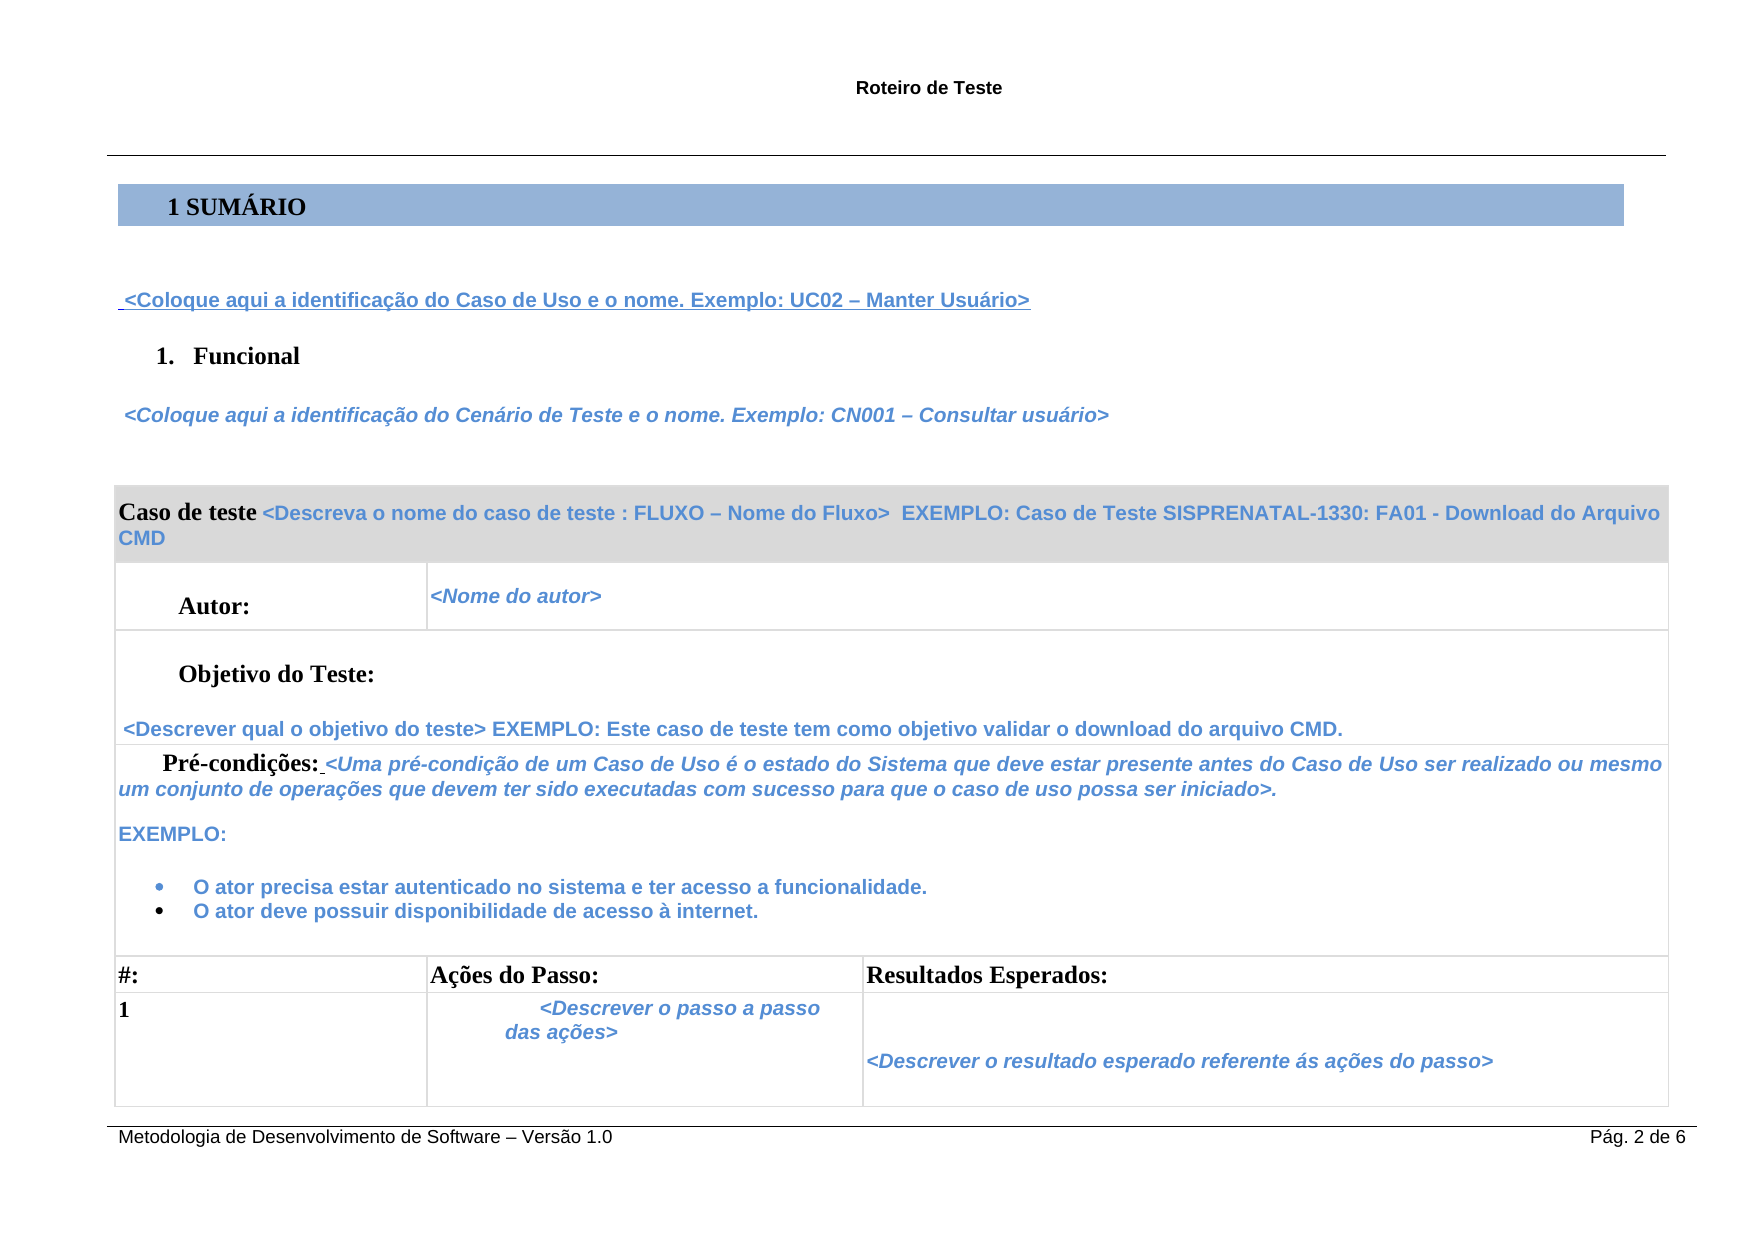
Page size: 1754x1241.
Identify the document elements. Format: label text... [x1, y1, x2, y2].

text <Coloque aqui a identificação do Caso de Uso e o nome. Exemplo: UC02 – Manter Usuário> [118, 288, 1606, 312]
table_header Caso de teste <Descreva o nome do caso de teste : FLUXO – Nome do Fluxo> EXEMPLO: Caso de Teste SISPRENATAL-1330: FA01 - Download do Arquivo CMD [116, 487, 1668, 561]
table_cell Autor: [116, 563, 426, 629]
table_cell Resultados Esperados: [864, 957, 1668, 992]
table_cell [428, 993, 862, 1106]
table_header 1 SUMÁRIO [118, 187, 1624, 225]
table_cell Objetivo do Teste: <Descrever qual o objetivo do teste> EXEMPLO: Este caso de teste tem como objetivo validar o download do arquivo CMD. [116, 631, 1668, 744]
list Funcional [156, 341, 1606, 370]
table_cell Pré-condições: <Uma pré-condição de um Caso de Uso é o estado do Sistema que deve estar presente antes do Caso de Uso ser realizado ou mesmo um conjunto de operações que devem ter sido executadas com sucesso para que o caso de uso possa ser iniciado>. EXEMPLO: O ator precisa estar autenticado no sistema e ter acesso a funcionalidade. O ator deve possuir disponibilidade de acesso à internet. [116, 745, 1668, 955]
table_cell 1 [116, 993, 426, 1106]
table_cell <Nome do autor> [428, 563, 1668, 629]
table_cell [864, 993, 1668, 1106]
table_cell #: [116, 957, 426, 992]
text <Coloque aqui a identificação do Cenário de Teste e o nome. Exemplo: CN001 – Consultar usuário> [118, 403, 1606, 427]
table_cell Ações do Passo: [428, 957, 862, 992]
